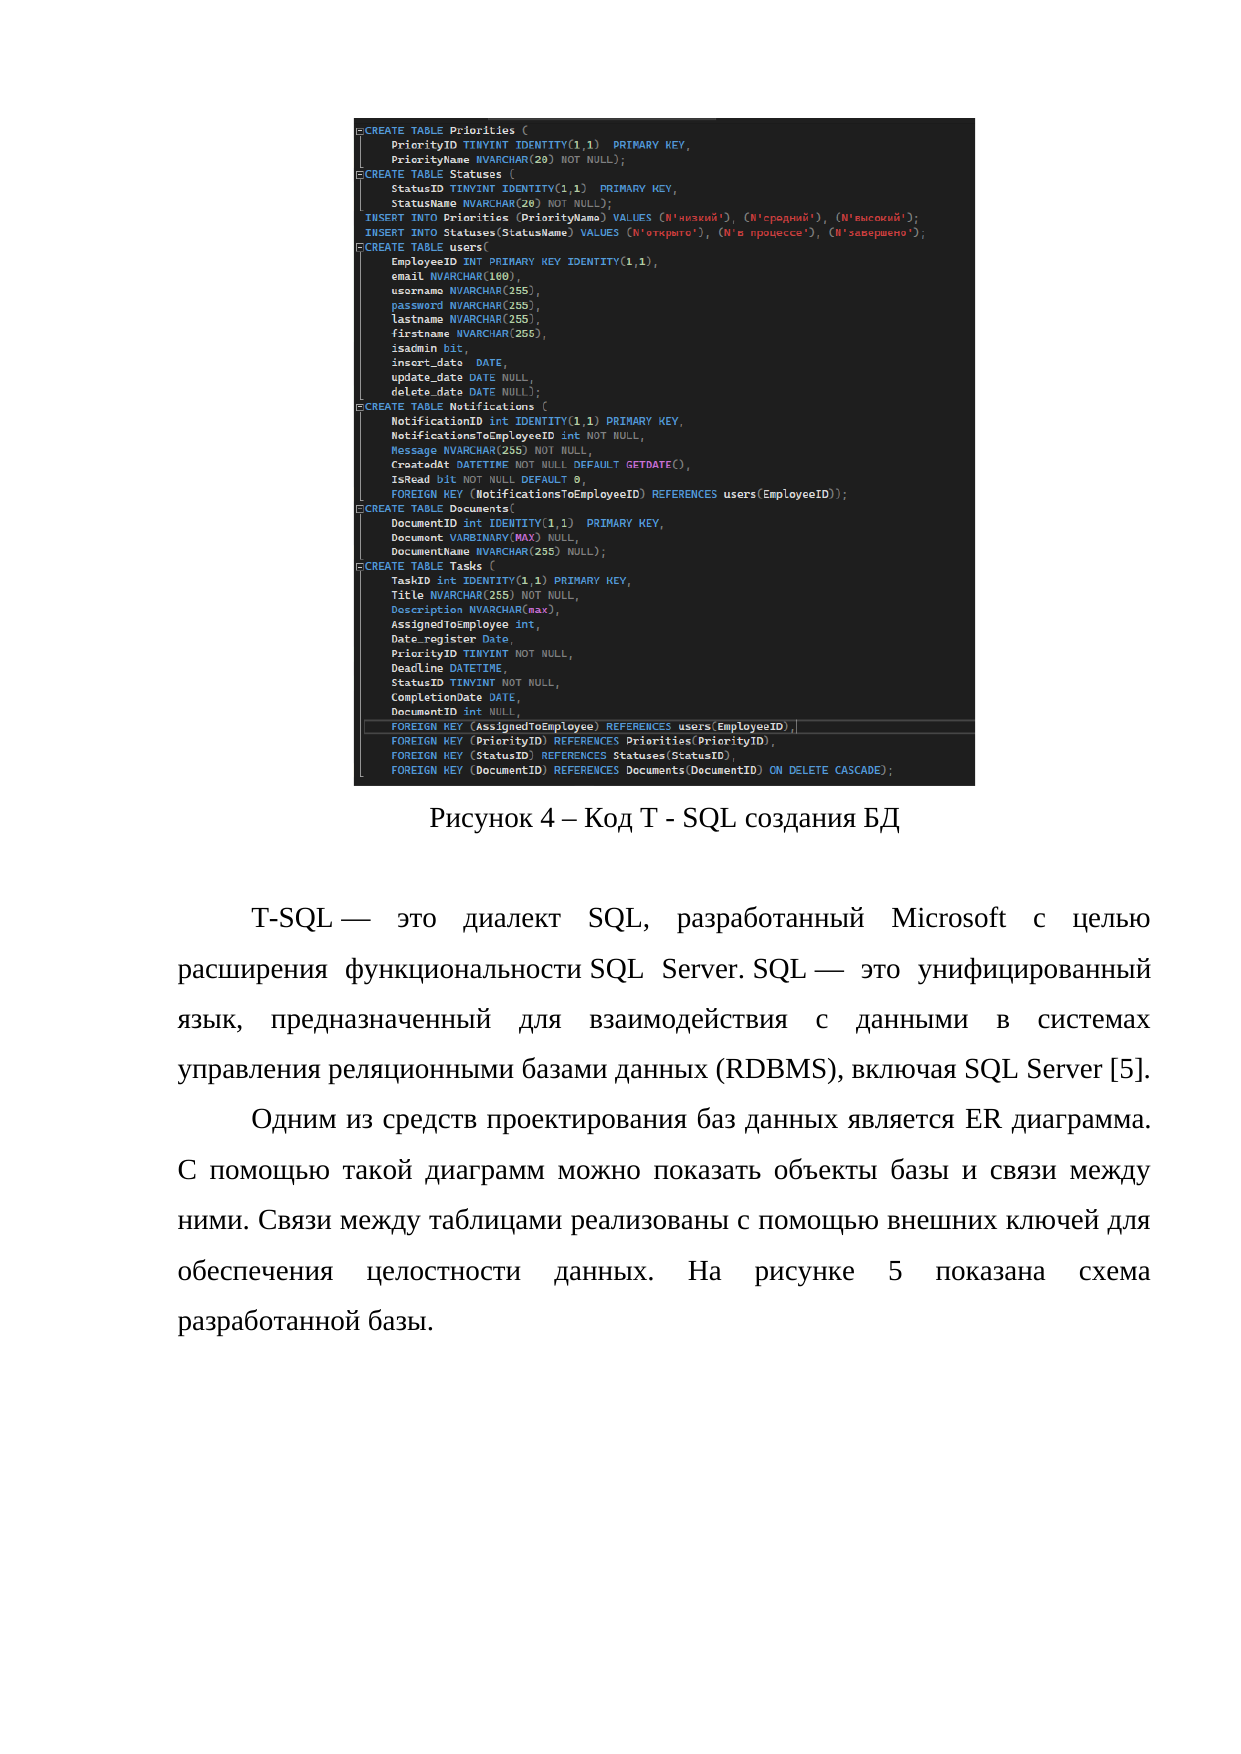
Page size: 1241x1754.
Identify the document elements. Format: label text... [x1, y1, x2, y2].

text Одним из средств проектирования баз данных является ER диаграмма. С помощью такой диаграмм можно показать объекты базы и связи между ними. Связи между таблицами реализованы с помощью внешних ключей для обеспечения целостности данных. На рисунке 5 показана схема разработанной базы. [177, 1102, 1152, 1336]
text T-SQL — это диалект SQL, разработанный Microsoft с целью расширения функциональности SQL Server. SQL — это унифицированный язык, предназначенный для взаимодействия с данными в системах управления реляционными базами данных (RDBMS), включая SQL Server [5]. [177, 900, 1152, 1085]
text Рисунок 4 – Код T - SQL создания БД [177, 800, 1152, 833]
picture [353, 118, 976, 786]
